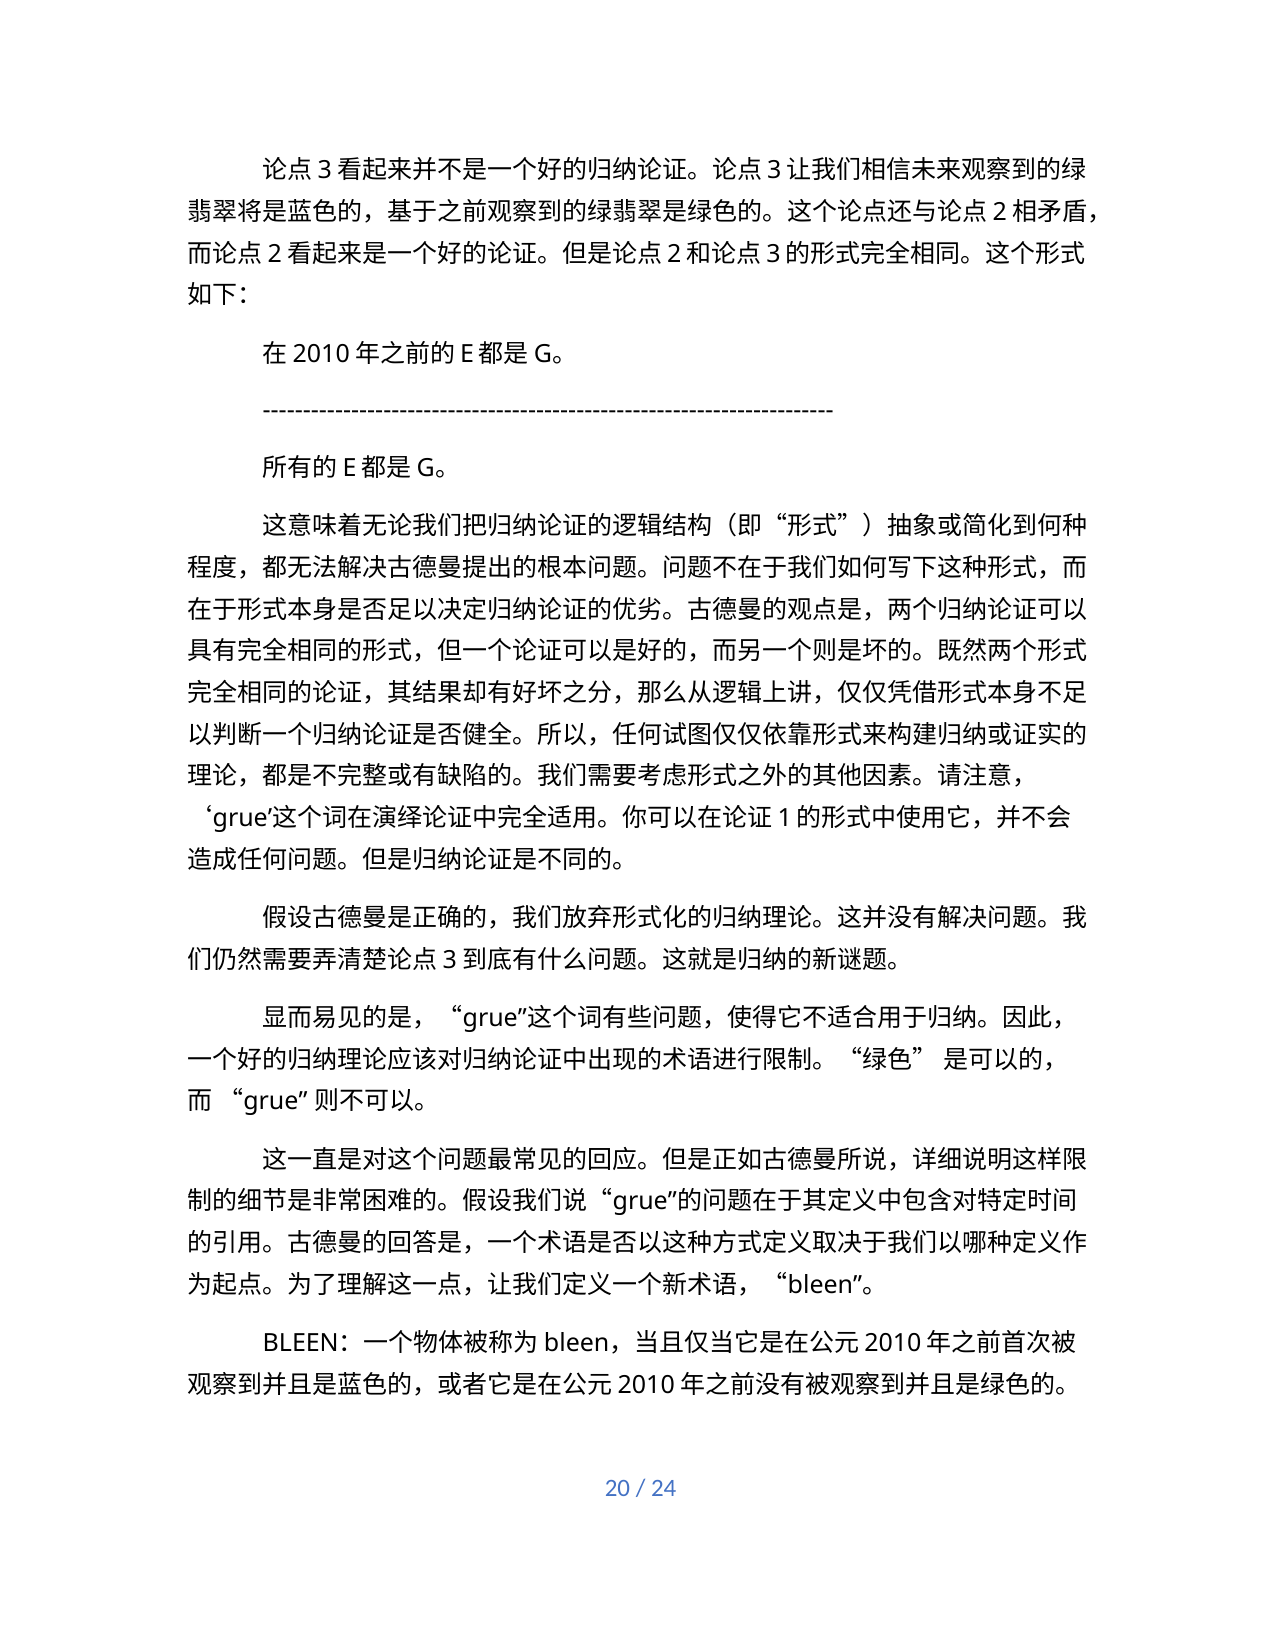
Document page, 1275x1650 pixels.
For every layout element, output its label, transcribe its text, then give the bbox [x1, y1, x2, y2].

text 所有的E都是G。 [187, 447, 1087, 484]
text 假设古德曼是正确的，我们放弃形式化的归纳理论。这并没有解决问题。我们仍然需要弄清楚论点3到底有什么问题。这就是归纳的新谜题。 [187, 897, 1087, 975]
text 论点3看起来并不是一个好的归纳论证。论点3让我们相信未来观察到的绿翡翠将是蓝色的，基于之前观察到的绿翡翠是绿色的。这个论点还与论点2相矛盾，而论点2看起来是一个好的论证。但是论点2和论点3的形式完全相同。这个形式如下： [187, 150, 1087, 311]
text ----------------------------------------------------------------------- [187, 392, 1087, 426]
text 显而易见的是，“grue”这个词有些问题，使得它不适合用于归纳。因此，一个好的归纳理论应该对归纳论证中出现的术语进行限制。“绿色” 是可以的，而 “grue” 则不可以。 [187, 997, 1087, 1117]
text 在2010年之前的E都是G。 [187, 333, 1087, 369]
text 这一直是对这个问题最常见的回应。但是正如古德曼所说，详细说明这样限制的细节是非常困难的。假设我们说“grue”的问题在于其定义中包含对特定时间的引用。古德曼的回答是，一个术语是否以这种方式定义取决于我们以哪种定义作为起点。为了理解这一点，让我们定义一个新术语，“bleen”。 [187, 1139, 1087, 1300]
text 这意味着无论我们把归纳论证的逻辑结构（即“形式”）抽象或简化到何种程度，都无法解决古德曼提出的根本问题。问题不在于我们如何写下这种形式，而在于形式本身是否足以决定归纳论证的优劣。古德曼的观点是，两个归纳论证可以具有完全相同的形式，但一个论证可以是好的，而另一个则是坏的。既然两个形式完全相同的论证，其结果却有好坏之分，那么从逻辑上讲，仅仅凭借形式本身不足以判断一个归纳论证是否健全。所以，任何试图仅仅依靠形式来构建归纳或证实的理论，都是不完整或有缺陷的。我们需要考虑形式之外的其他因素。请注意，‘grue’这个词在演绎论证中完全适用。你可以在论证1的形式中使用它，并不会造成任何问题。但是归纳论证是不同的。 [187, 506, 1087, 875]
text BLEEN：一个物体被称为bleen，当且仅当它是在公元2010年之前首次被观察到并且是蓝色的，或者它是在公元2010年之前没有被观察到并且是绿色的。 [187, 1322, 1087, 1400]
